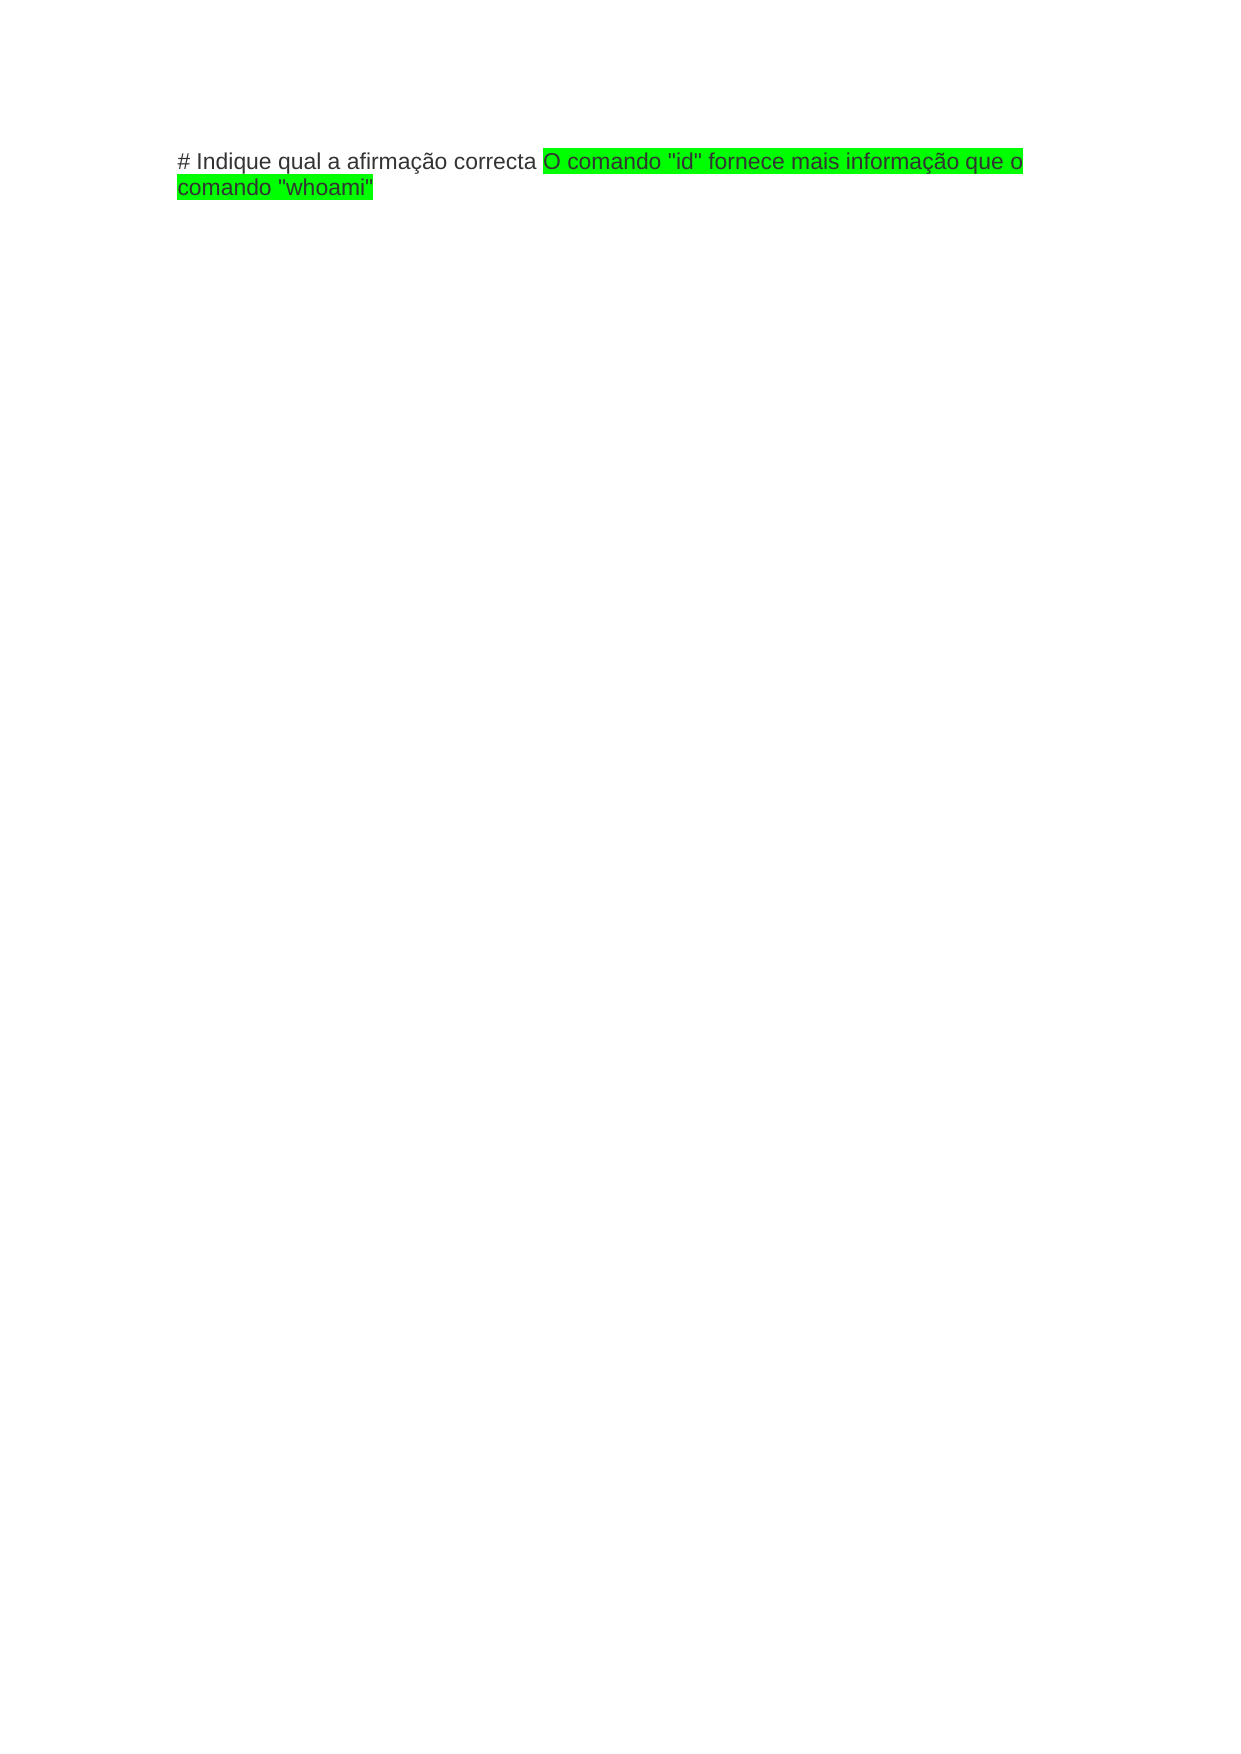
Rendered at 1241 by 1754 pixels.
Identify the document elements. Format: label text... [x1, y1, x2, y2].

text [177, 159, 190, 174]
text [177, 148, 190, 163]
text # Indique qual a afirmação correcta O comando "id" fornece mais informação que o comando "whoami" [373, 148, 1063, 200]
